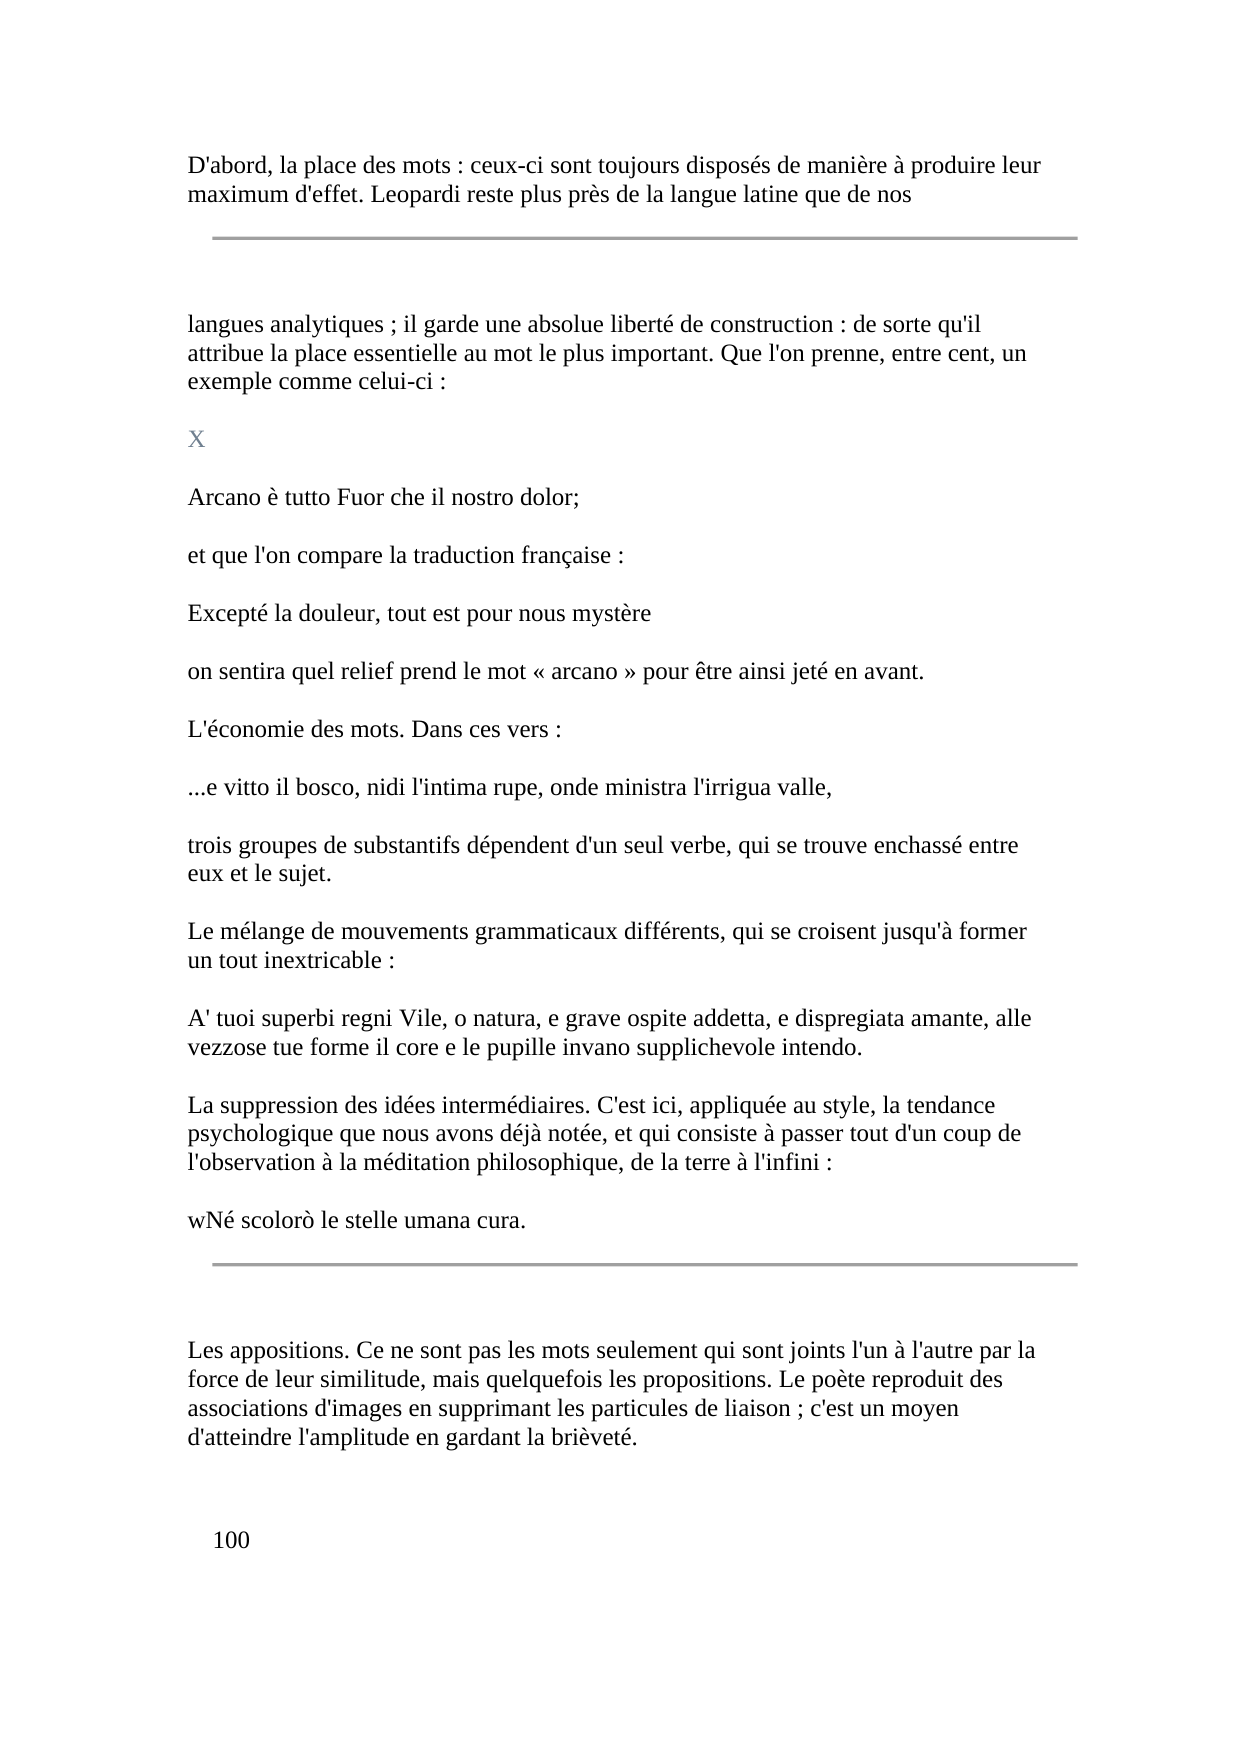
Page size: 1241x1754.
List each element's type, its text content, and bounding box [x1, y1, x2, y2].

text Arcano è tutto Fuor che il nostro dolor; [187, 482, 1053, 511]
text D'abord, la place des mots : ceux-ci sont toujours disposés de manière à produire leur maximum d'effet. Leopardi reste plus près de la langue latine que de nos [187, 150, 1053, 207]
text wNé scolorò le stelle umana cura. [187, 1205, 1053, 1234]
text Les appositions. Ce ne sont pas les mots seulement qui sont joints l'un à l'autre par la force de leur similitude, mais quelquefois les propositions. Le poète reproduit des associations d'images en supprimant les particules de liaison ; c'est un moyen d'atteindre l'amplitude en gardant la brièveté. [187, 1335, 1053, 1450]
text trois groupes de substantifs dépendent d'un seul verbe, qui se trouve enchassé entre eux et le sujet. [187, 830, 1053, 887]
text langues analytiques ; il garde une absolue liberté de construction : de sorte qu'il attribue la place essentielle au mot le plus important. Que l'on prenne, entre cent, un exemple comme celui-ci : [187, 309, 1053, 395]
text et que l'on compare la traduction française : [187, 540, 1053, 569]
text X [187, 424, 1053, 453]
text on sentira quel relief prend le mot « arcano » pour être ainsi jeté en avant. [187, 656, 1053, 685]
text ...e vitto il bosco, nidi l'intima rupe, onde ministra l'irrigua valle, [187, 772, 1053, 801]
text Excepté la douleur, tout est pour nous mystère [187, 598, 1053, 627]
text La suppression des idées intermédiaires. C'est ici, appliquée au style, la tendance psychologique que nous avons déjà notée, et qui consiste à passer tout d'un coup de l'observation à la méditation philosophique, de la terre à l'infini : [187, 1090, 1053, 1176]
text A' tuoi superbi regni Vile, o natura, e grave ospite addetta, e dispregiata amante, alle vezzose tue forme il core e le pupille invano supplichevole intendo. [187, 1003, 1053, 1061]
text L'économie des mots. Dans ces vers : [187, 714, 1053, 743]
text Le mélange de mouvements grammaticaux différents, qui se croisent jusqu'à former un tout inextricable : [187, 916, 1053, 974]
